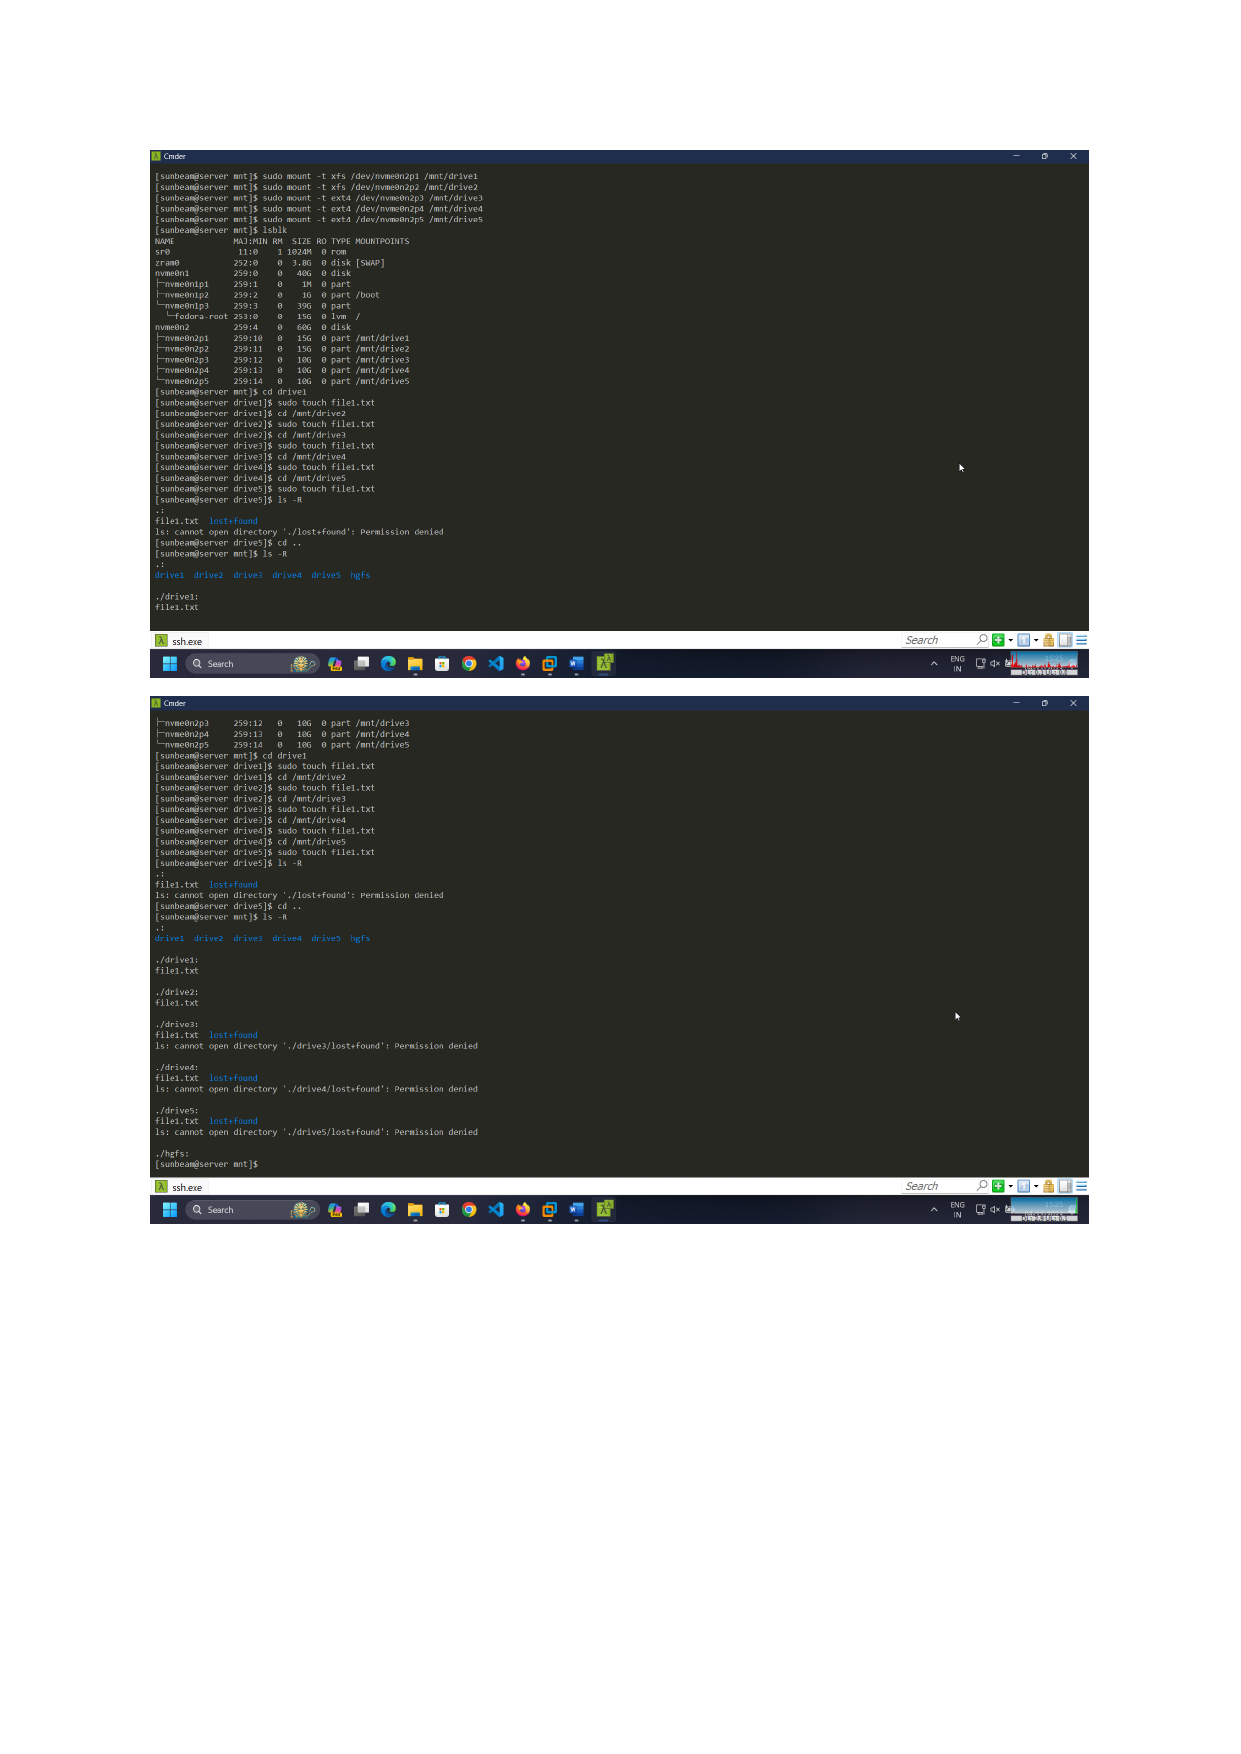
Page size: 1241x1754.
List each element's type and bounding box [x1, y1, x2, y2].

picture [150, 696, 1089, 1224]
picture [150, 150, 1089, 678]
